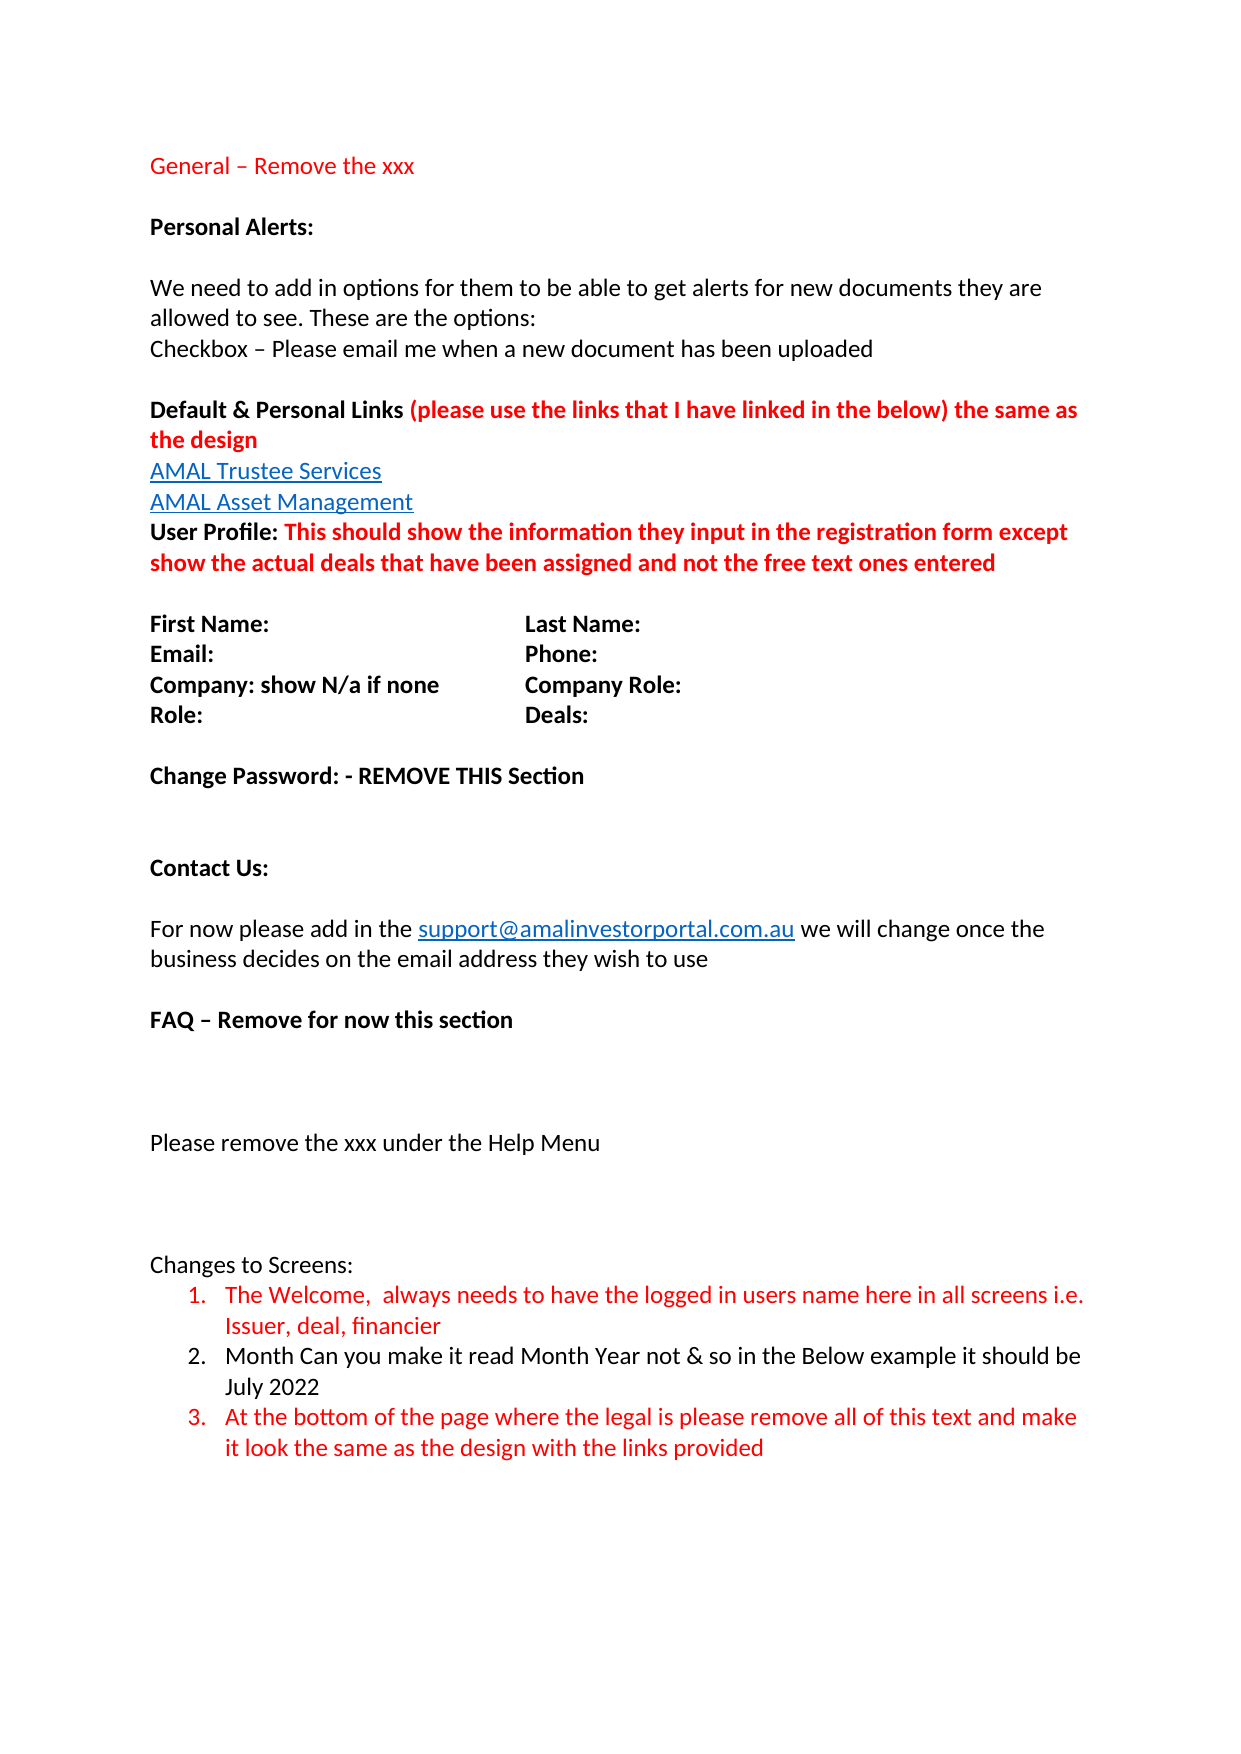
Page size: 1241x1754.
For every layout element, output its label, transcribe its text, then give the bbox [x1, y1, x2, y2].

text AMAL Asset Management [150, 486, 1090, 516]
list Month Can you make it read Month Year not & so in the Below example it should be July 2022 [187, 1340, 1090, 1401]
text For now please add in the support@amalinvestorportal.com.au we will change once the business decides on the email address they wish to use [150, 913, 1090, 974]
list The Welcome, always needs to have the logged in users name here in all screens i.e. Issuer, deal, financier [187, 1279, 1090, 1340]
text Please remove the xxx under the Help Menu [150, 1127, 1090, 1157]
text AMAL Trustee Services [150, 455, 1090, 486]
text Company: show N/a if none Company Role: [150, 669, 1090, 699]
text Personal Alerts: [150, 211, 1090, 242]
text Role: Deals: [150, 699, 1090, 730]
text Default & Personal Links (please use the links that I have linked in the below) the same as the design [150, 394, 1090, 455]
text We need to add in options for them to be able to get alerts for new documents they are allowed to see. These are the options: [150, 272, 1090, 333]
text User Profile: This should show the information they input in the registration form except show the actual deals that have been assigned and not the free text ones entered [150, 516, 1090, 577]
text Changes to Screens: [150, 1249, 1090, 1279]
list At the bottom of the page where the legal is please remove all of this text and make it look the same as the design with the links provided [187, 1401, 1090, 1462]
text Contact Us: [150, 852, 1090, 882]
text First Name: Last Name: Email: Phone: [150, 608, 1090, 669]
text FAQ – Remove for now this section [150, 1004, 1090, 1035]
text Change Password: - REMOVE THIS Section [150, 760, 1090, 791]
text Checkbox – Please email me when a new document has been uploaded [150, 333, 1090, 364]
text General – Remove the xxx [150, 150, 1090, 181]
